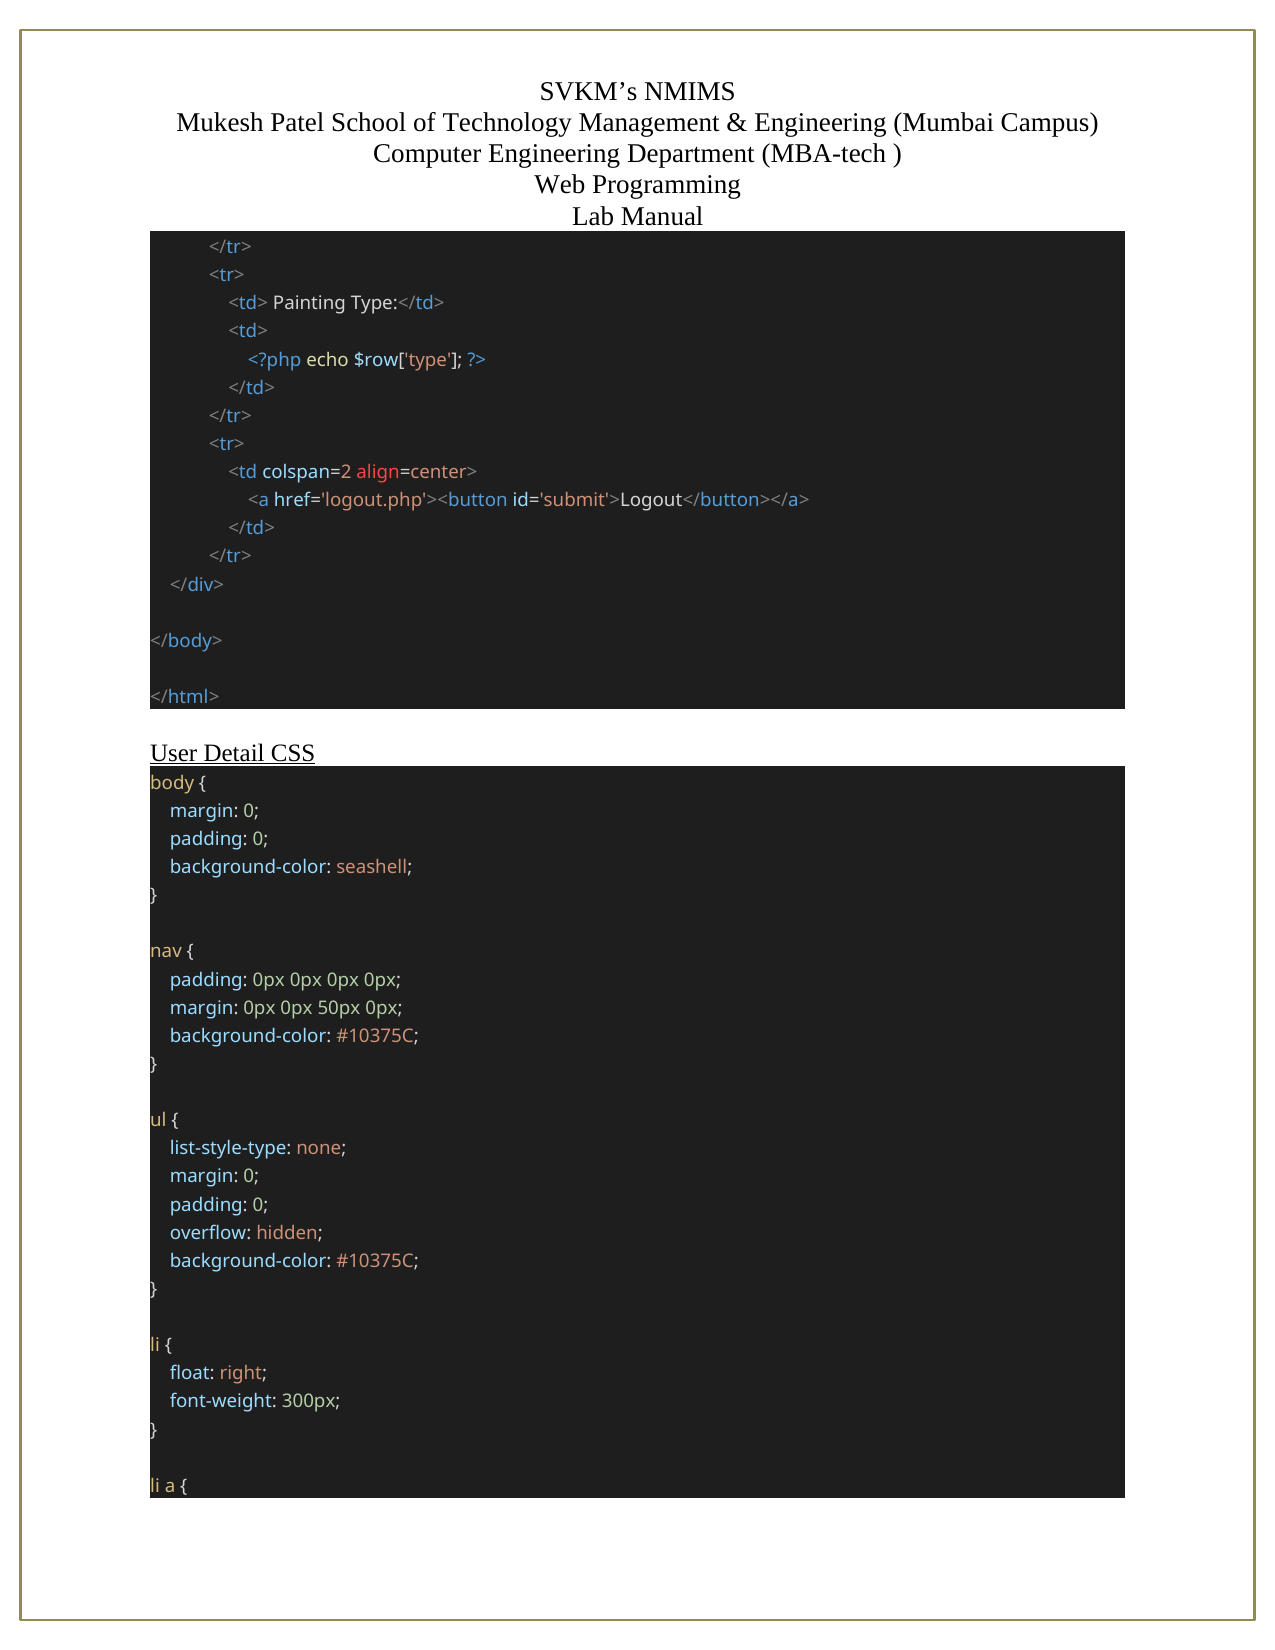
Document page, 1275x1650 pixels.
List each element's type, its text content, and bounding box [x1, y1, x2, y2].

text font-weight: 300px; [150, 1385, 1125, 1413]
text float: right; [150, 1357, 1125, 1385]
text </div> [150, 568, 1125, 596]
text </td> [150, 512, 1125, 540]
text <tr> [150, 428, 1125, 456]
text padding: 0; [150, 1188, 1125, 1216]
text } [150, 1048, 1125, 1076]
text padding: 0px 0px 0px 0px; [150, 963, 1125, 991]
text background-color: seashell; [150, 851, 1125, 879]
text nav { [150, 935, 1125, 963]
text <td> Painting Type:</td> [150, 287, 1125, 315]
text <tr> [150, 259, 1125, 287]
text } [150, 879, 1125, 907]
text </tr> [150, 399, 1125, 428]
text <a href='logout.php'><button id='submit'>Logout</button></a> [150, 484, 1125, 512]
text li a { [150, 1469, 1125, 1498]
text </tr> [150, 540, 1125, 568]
text } [150, 1413, 1125, 1441]
text } [150, 1273, 1125, 1301]
text </body> [150, 624, 1125, 653]
text li { [150, 1329, 1125, 1357]
text User Detail CSS [150, 738, 1125, 766]
text margin: 0; [150, 1160, 1125, 1188]
text list-style-type: none; [150, 1132, 1125, 1160]
text background-color: #10375C; [150, 1244, 1125, 1273]
text ul { [150, 1104, 1125, 1132]
text <td> [150, 315, 1125, 343]
text </td> [150, 371, 1125, 399]
text overflow: hidden; [150, 1216, 1125, 1244]
text background-color: #10375C; [150, 1019, 1125, 1048]
text <?php echo $row['type']; ?> [150, 343, 1125, 371]
text </tr> [150, 231, 1125, 259]
text <td colspan=2 align=center> [150, 456, 1125, 484]
text padding: 0; [150, 823, 1125, 851]
text margin: 0px 0px 50px 0px; [150, 991, 1125, 1019]
text </html> [150, 681, 1125, 709]
text margin: 0; [150, 794, 1125, 823]
text body { [150, 766, 1125, 794]
